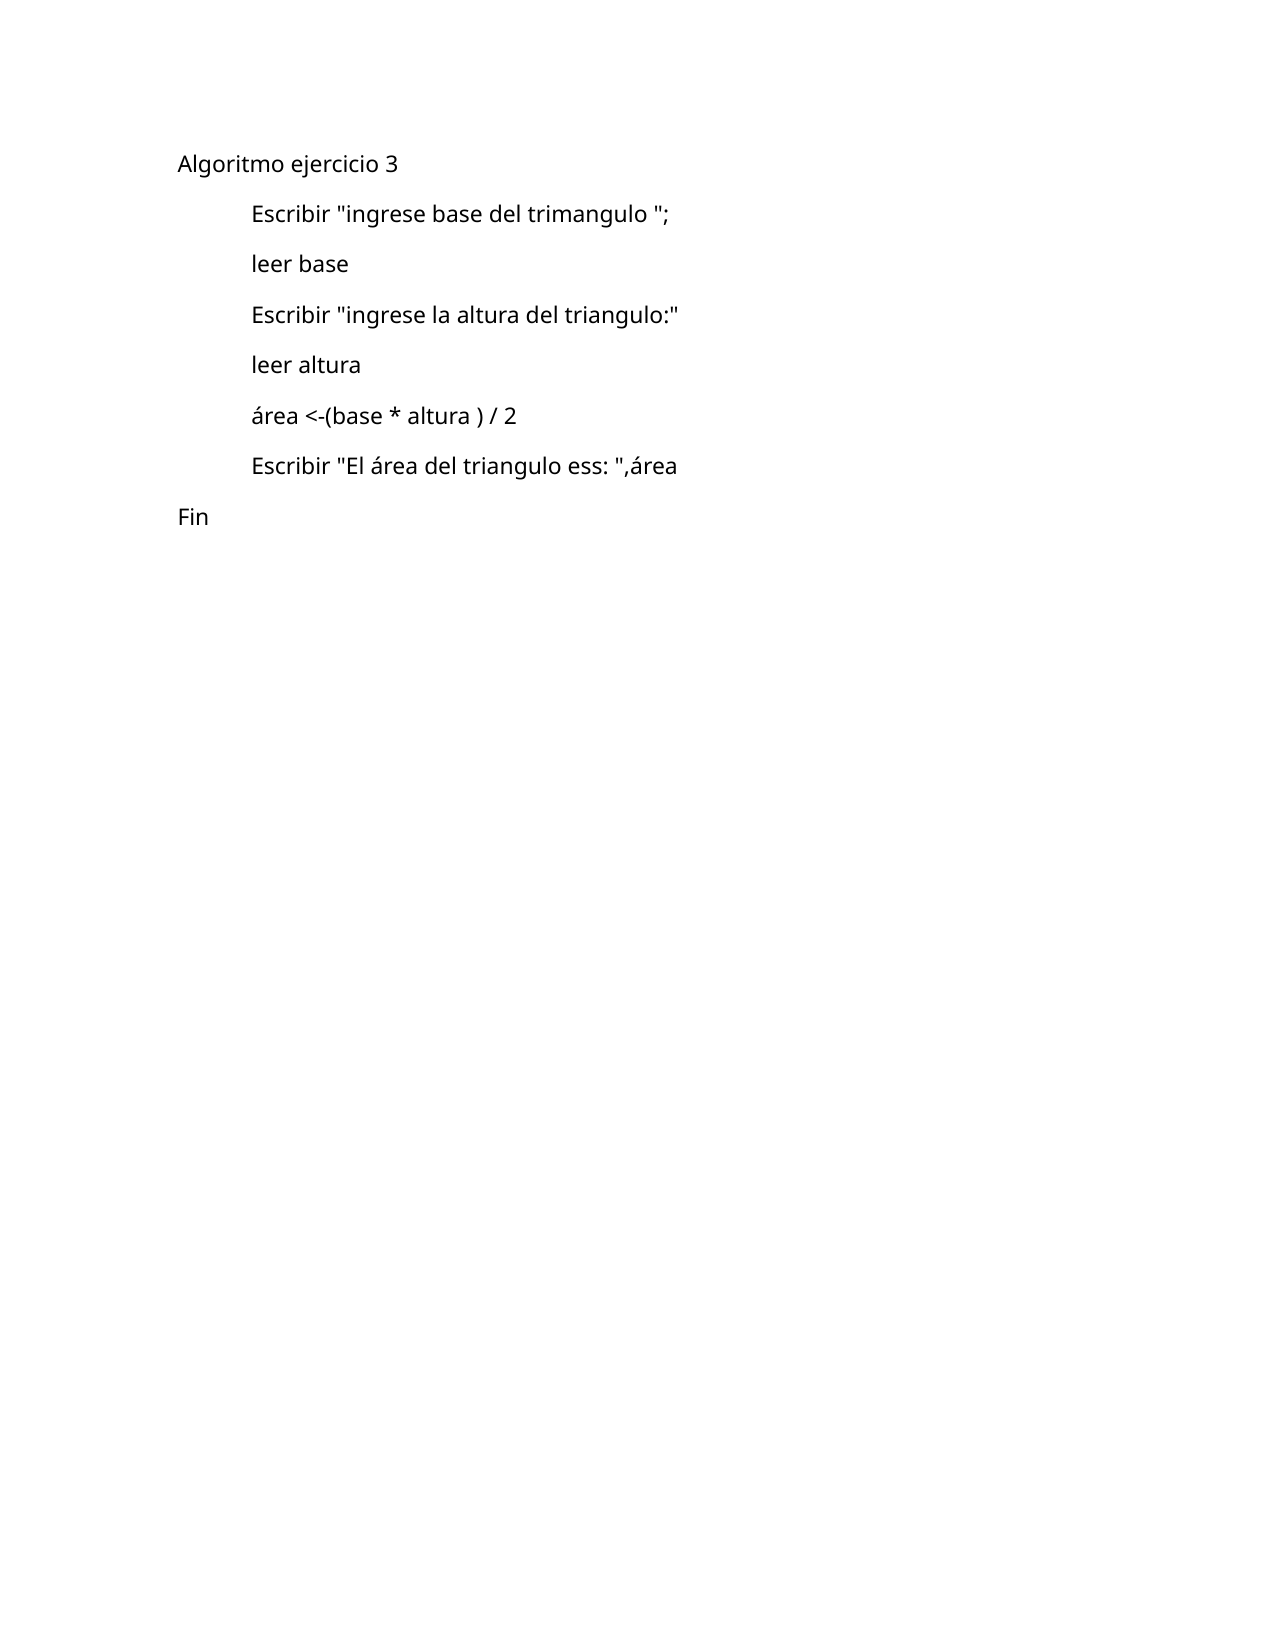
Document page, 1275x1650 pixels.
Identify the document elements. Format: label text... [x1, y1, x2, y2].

text leer altura [177, 349, 1098, 381]
text Escribir "ingrese la altura del triangulo:" [177, 299, 1098, 330]
text Escribir "El área del triangulo ess: ",área [177, 450, 1098, 481]
text Algoritmo ejercicio 3 [177, 148, 1098, 179]
text leer base [177, 248, 1098, 280]
text Escribir "ingrese base del trimangulo "; [177, 198, 1098, 229]
text Fin [177, 501, 1098, 532]
text área <-(base * altura ) / 2 [177, 400, 1098, 431]
